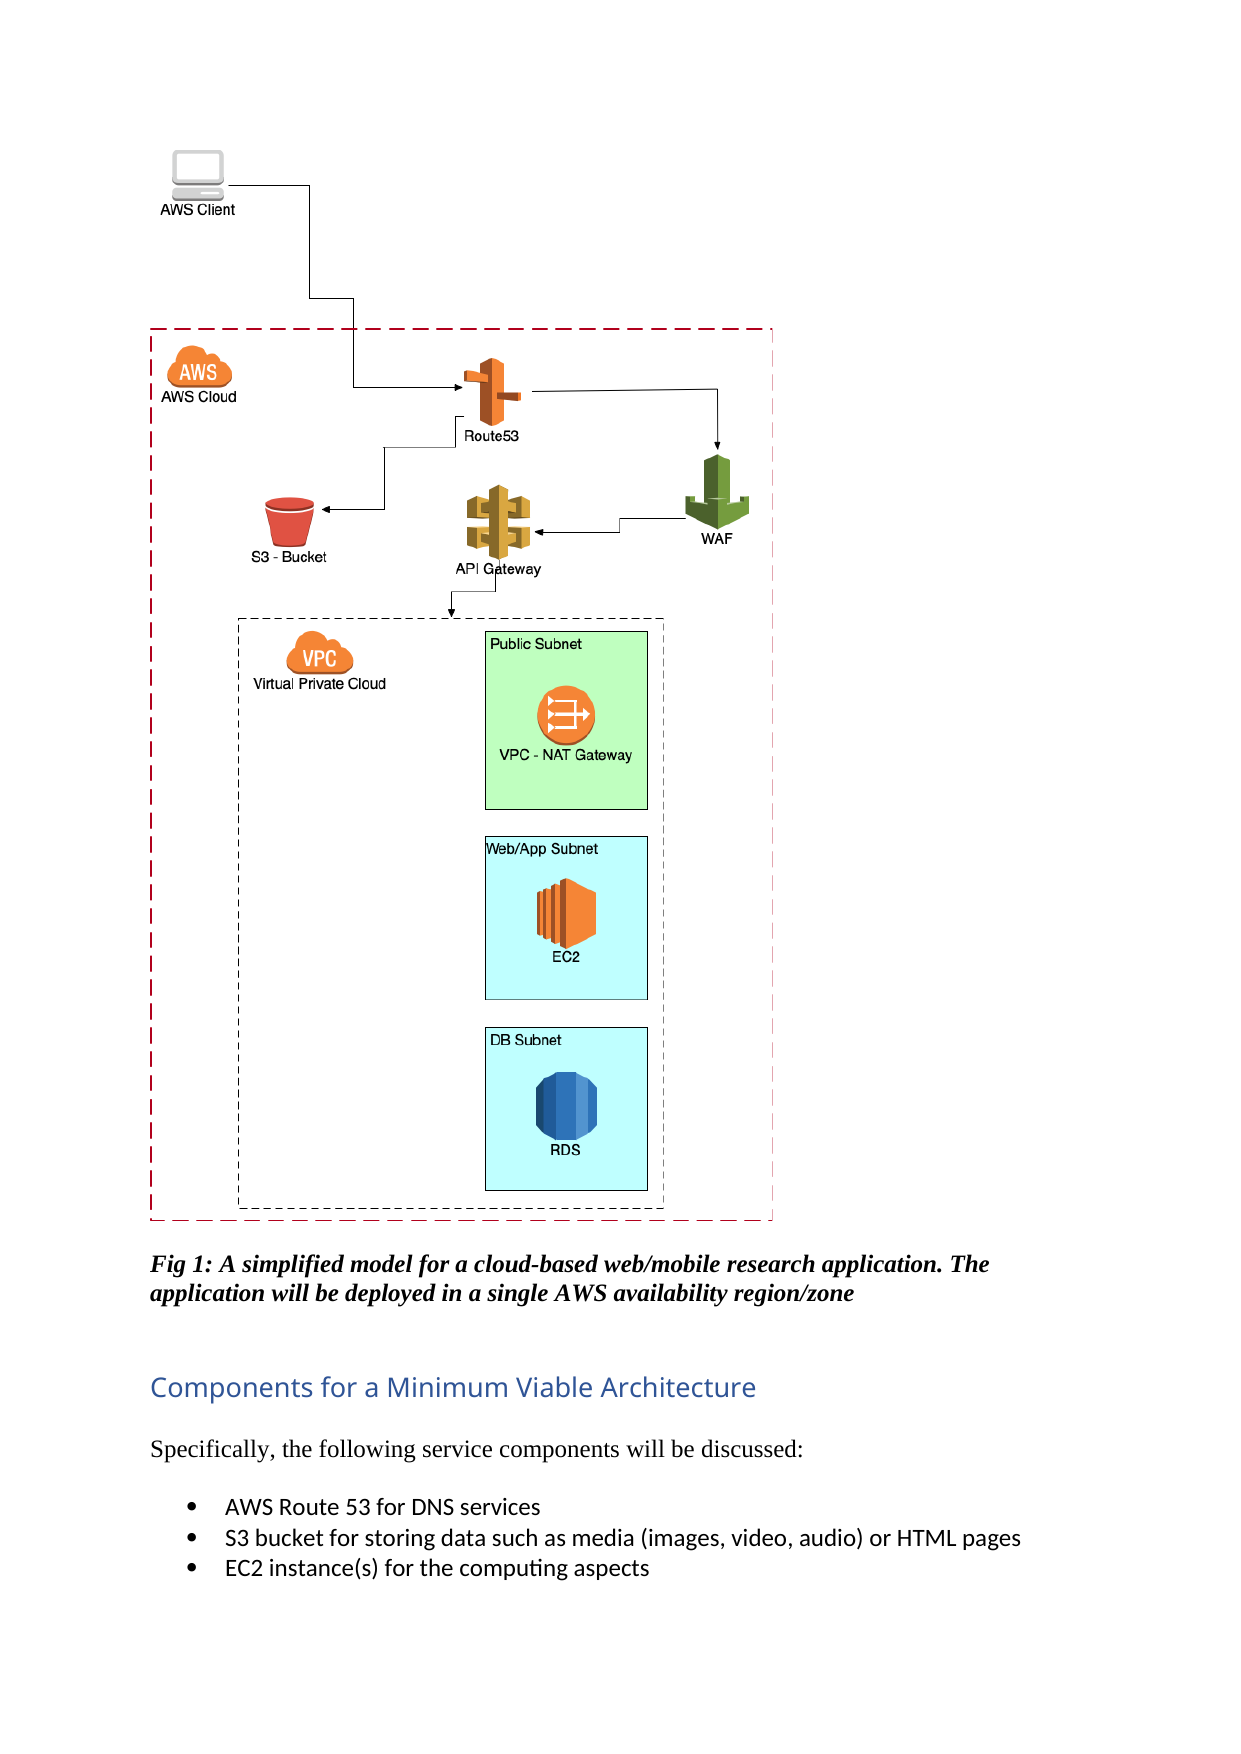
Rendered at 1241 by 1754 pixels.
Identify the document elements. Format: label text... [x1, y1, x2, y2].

list AWS Route 53 for DNS services [187, 1491, 1090, 1522]
picture [150, 150, 773, 1221]
text Specifically, the following service components will be discussed: [150, 1434, 1090, 1462]
list S3 bucket for storing data such as media (images, video, audio) or HTML pages [187, 1522, 1090, 1552]
subtitle Components for a Minimum Viable Architecture [150, 1368, 1090, 1405]
text Fig 1: A simplified model for a cloud-based web/mobile research application. The application will be deployed in a single AWS availability region/zone [150, 1249, 1090, 1306]
list EC2 instance(s) for the computing aspects [187, 1552, 1090, 1583]
